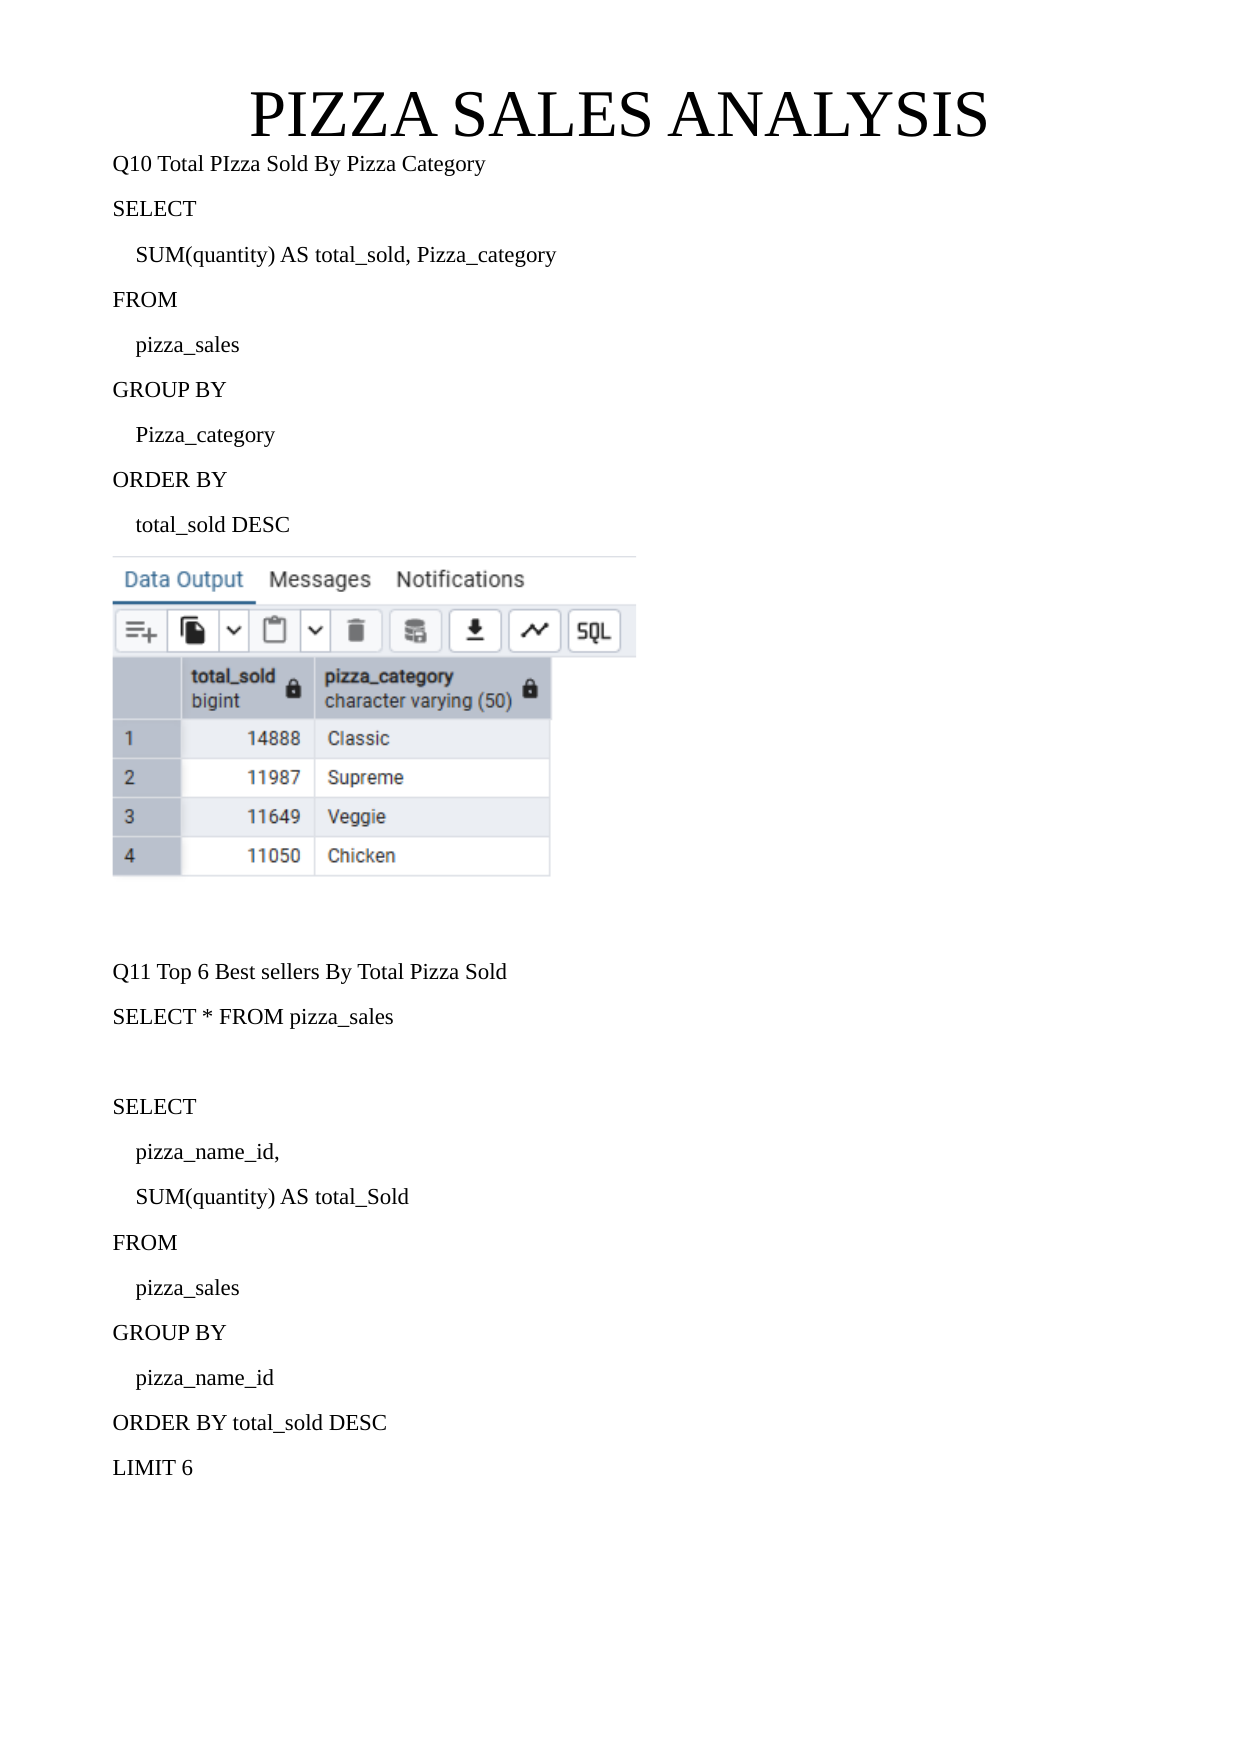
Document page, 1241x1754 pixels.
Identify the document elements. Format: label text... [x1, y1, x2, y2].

text Q10 Total PIzza Sold By Pizza Category [112, 150, 1128, 177]
text SELECT [112, 1093, 1128, 1119]
text ORDER BY [112, 466, 1128, 492]
picture [112, 556, 637, 894]
text GROUP BY [112, 1319, 1128, 1345]
text pizza_name_id [112, 1364, 1128, 1390]
text pizza_name_id, [112, 1138, 1128, 1165]
text ORDER BY total_sold DESC [112, 1409, 1128, 1435]
text LIMIT 6 [112, 1454, 1128, 1480]
text GROUP BY [112, 376, 1128, 402]
text pizza_sales [112, 1274, 1128, 1300]
text FROM [112, 1228, 1128, 1255]
text SELECT * FROM pizza_sales [112, 1003, 1128, 1029]
text Pizza_category [112, 421, 1128, 447]
text SELECT [112, 196, 1128, 222]
text FROM [112, 286, 1128, 312]
text SUM(quantity) AS total_Sold [112, 1183, 1128, 1210]
text pizza_sales [112, 331, 1128, 357]
text total_sold DESC [112, 511, 1128, 538]
text Q11 Top 6 Best sellers By Total Pizza Sold [112, 958, 1128, 984]
text SUM(quantity) AS total_sold, Pizza_category [112, 241, 1128, 267]
